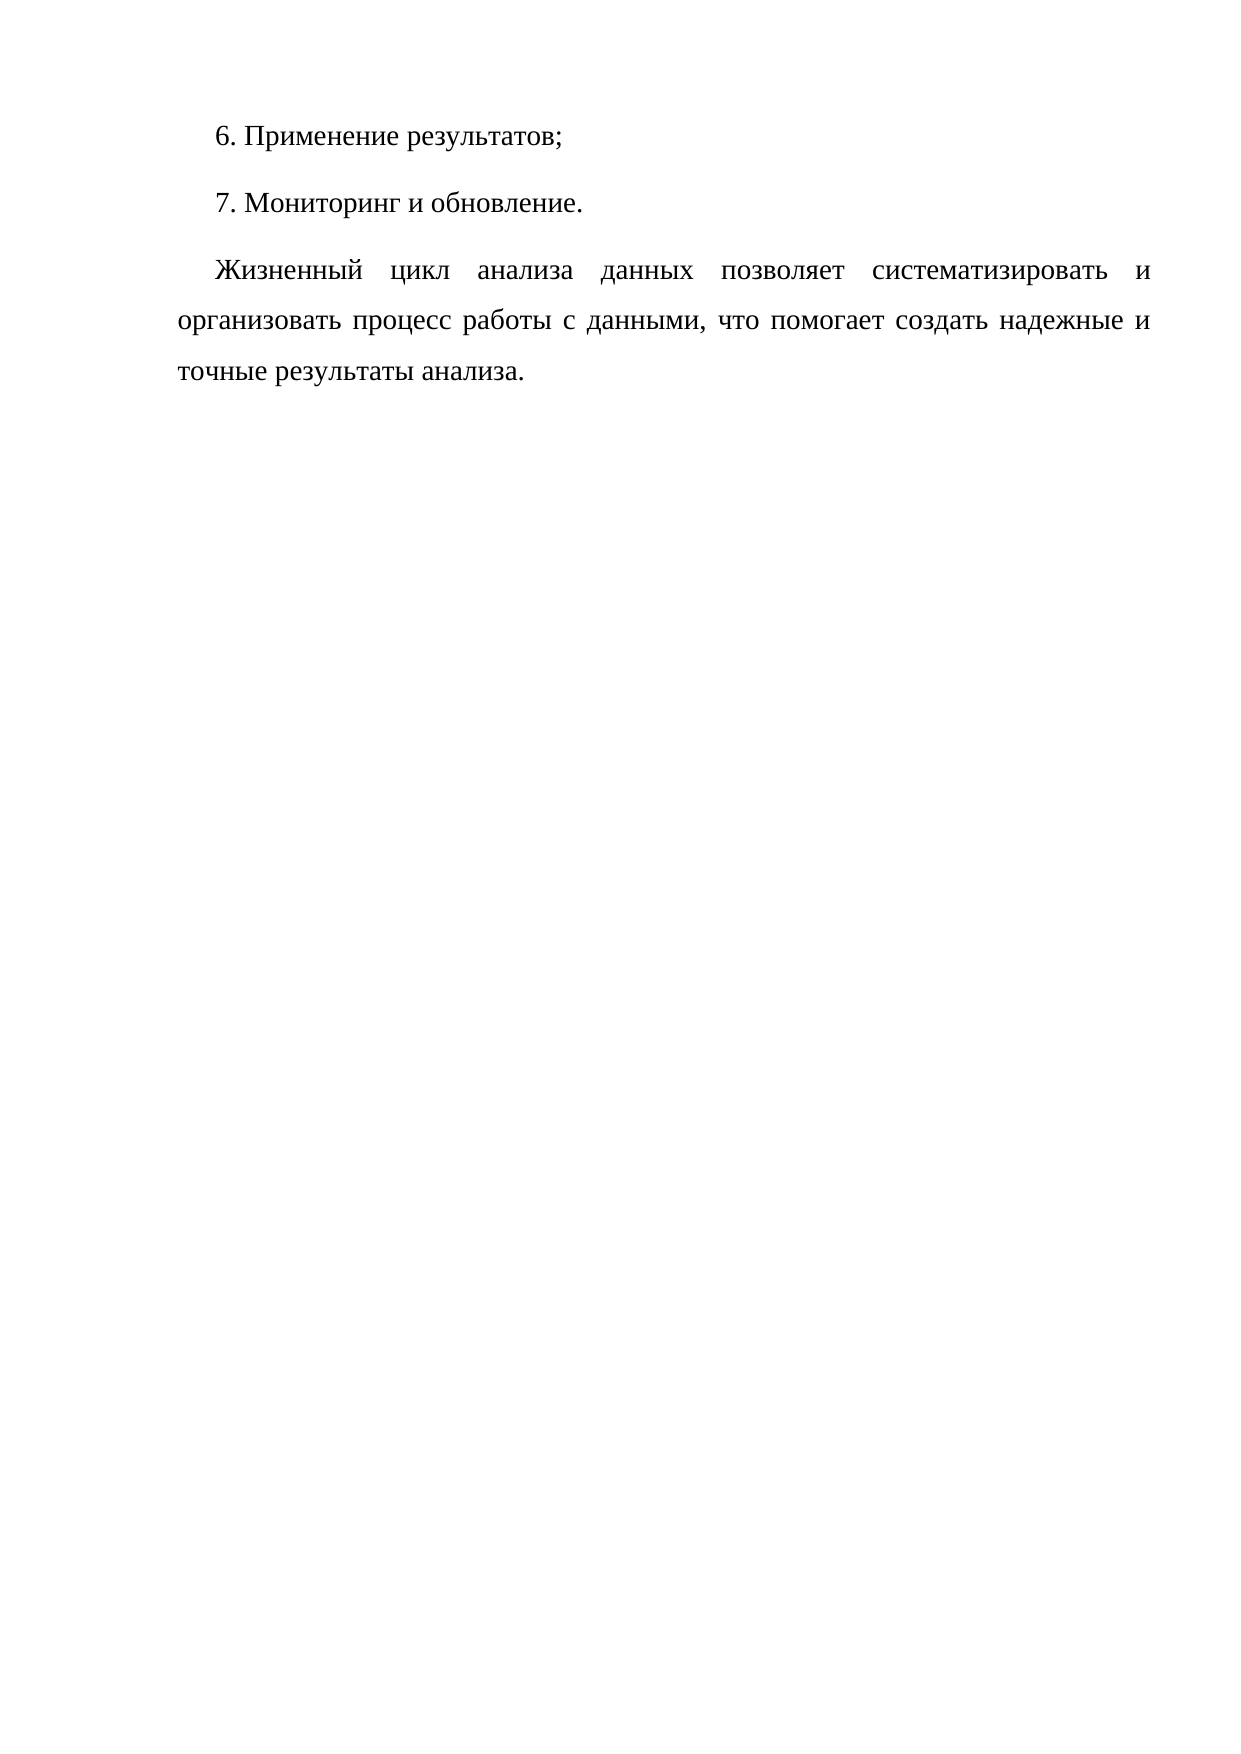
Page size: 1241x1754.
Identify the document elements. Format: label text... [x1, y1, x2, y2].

text Жизненный цикл анализа данных позволяет систематизировать и организовать процесс работы с данными, что помогает создать надежные и точные результаты анализа. [177, 252, 1152, 386]
text 6. Применение результатов; [177, 118, 1152, 152]
text 7. Мониторинг и обновление. [177, 185, 1152, 219]
